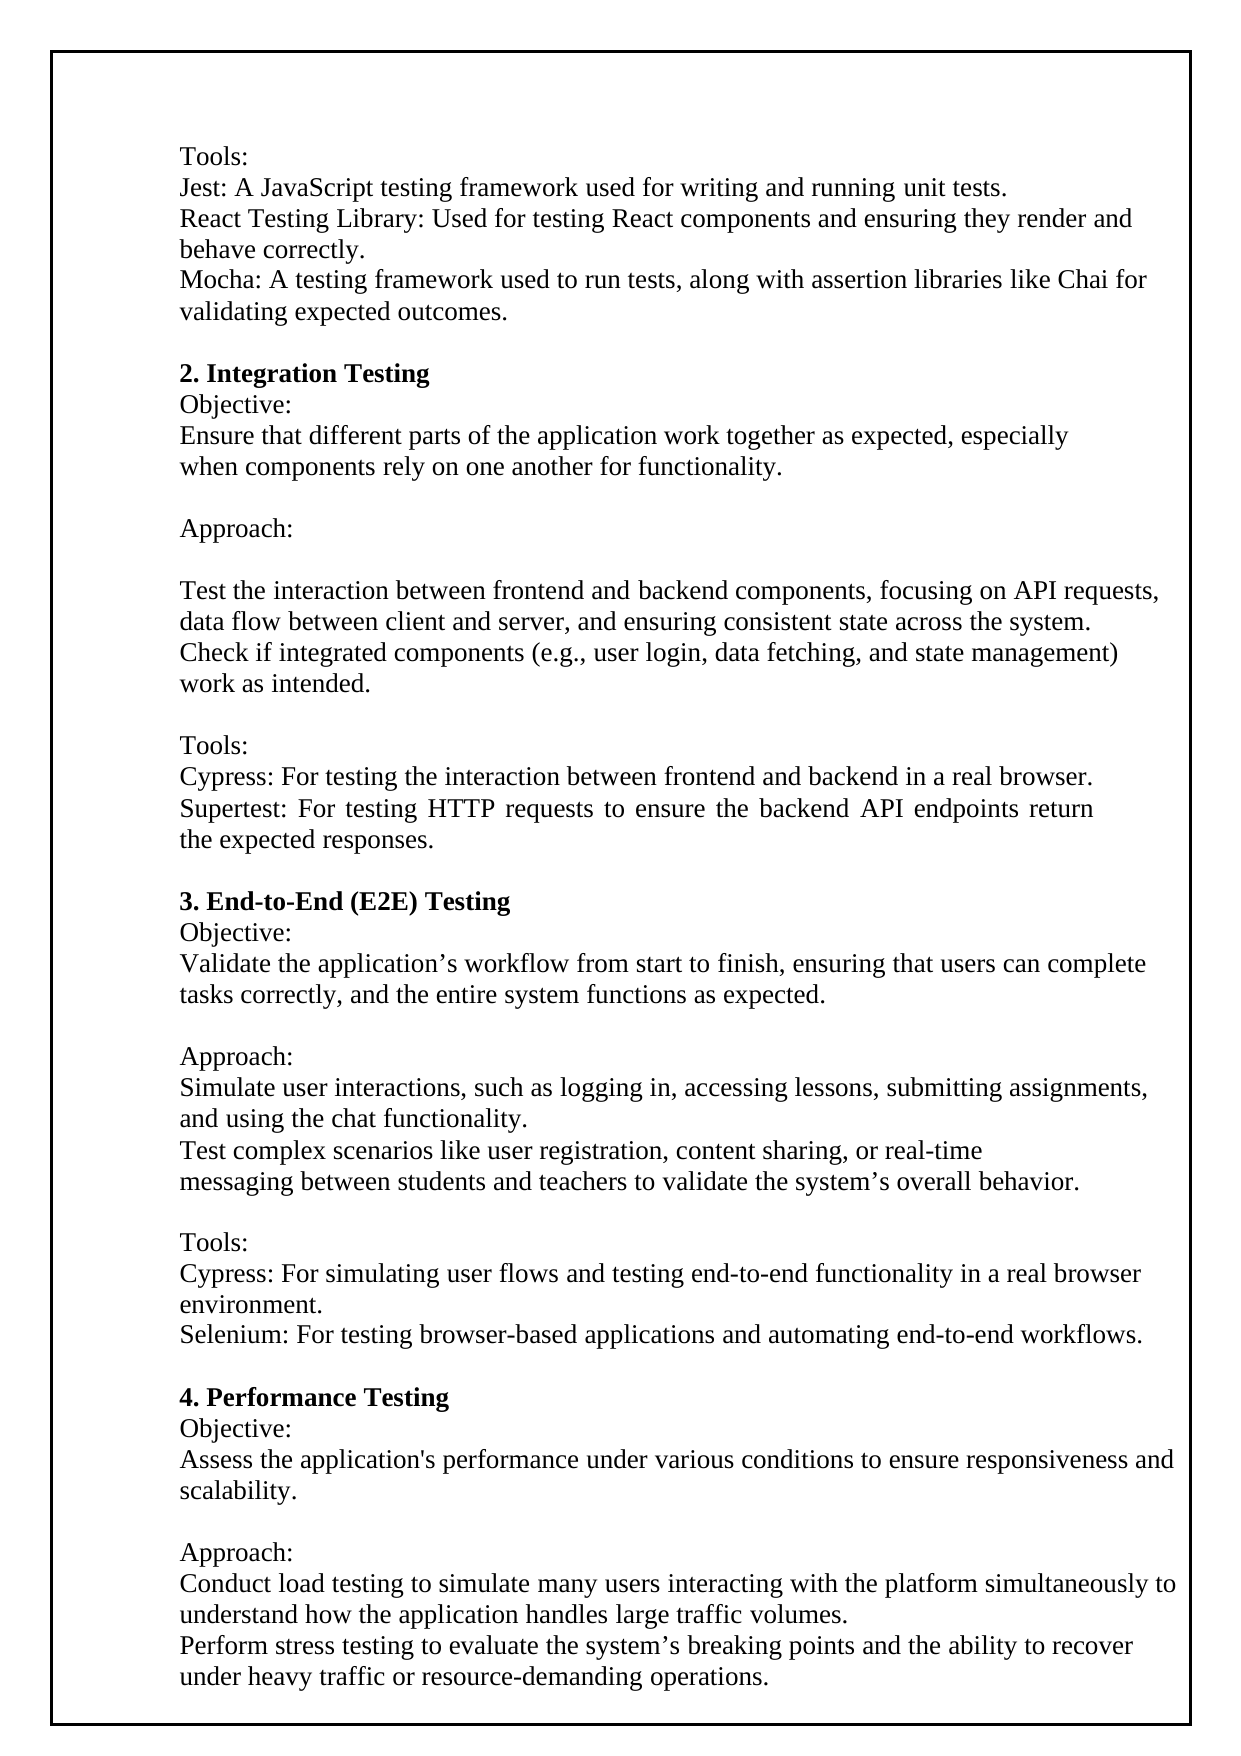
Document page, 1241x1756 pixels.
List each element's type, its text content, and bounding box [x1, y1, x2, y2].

text Cypress: For testing the interaction between frontend and backend in a real browser. Supertest: For testing HTTP requests to ensure the backend API endpoints return the expected responses. [179, 761, 1094, 854]
text Test the interaction between frontend and backend components, focusing on API requests, data flow between client and server, and ensuring consistent state across the system. [179, 575, 1189, 636]
text Objective: [179, 1413, 1189, 1443]
text Ensure that different parts of the application work together as expected, especially when components rely on one another for functionality. [179, 419, 1135, 482]
text Test complex scenarios like user registration, content sharing, or real-time messaging between students and teachers to validate the system’s overall behavior. [179, 1134, 1104, 1196]
text Check if integrated components (e.g., user login, data fetching, and state management) work as intended. [179, 637, 1157, 698]
text Perform stress testing to evaluate the system’s breaking points and the ability to recover under heavy traffic or resource-demanding operations. [179, 1630, 1174, 1691]
text Conduct load testing to simulate many users interacting with the platform simultaneously to understand how the application handles large traffic volumes. [179, 1568, 1189, 1629]
text Approach: [179, 1041, 1189, 1071]
text Cypress: For simulating user flows and testing end-to-end functionality in a real browser environment. [179, 1257, 1189, 1319]
subtitle Performance Testing [179, 1382, 1189, 1413]
text Tools: [179, 1226, 1189, 1257]
subtitle Integration Testing [179, 358, 1189, 388]
text Simulate user interactions, such as logging in, accessing lessons, submitting assignments, and using the chat functionality. [179, 1071, 1174, 1134]
text Tools: [179, 140, 1189, 171]
subtitle End-to-End (E2E) Testing [179, 886, 1189, 917]
text Assess the application's performance under various conditions to ensure responsiveness and scalability. [179, 1443, 1189, 1506]
text React Testing Library: Used for testing React components and ensuring they render and behave correctly. [179, 202, 1189, 264]
text Mocha: A testing framework used to run tests, along with assertion libraries like Chai for validating expected outcomes. [179, 264, 1189, 326]
text Tools: [179, 729, 1189, 760]
text Selenium: For testing browser-based applications and automating end-to-end workflows. [179, 1319, 1189, 1350]
text Approach: [179, 1536, 1189, 1567]
text Jest: A JavaScript testing framework used for writing and running unit tests. [179, 171, 1189, 202]
text Validate the application’s workflow from start to finish, ensuring that users can complete tasks correctly, and the entire system functions as expected. [179, 947, 1189, 1010]
text Approach: [179, 512, 1189, 543]
text Objective: [179, 388, 1189, 419]
text Objective: [179, 917, 1189, 947]
